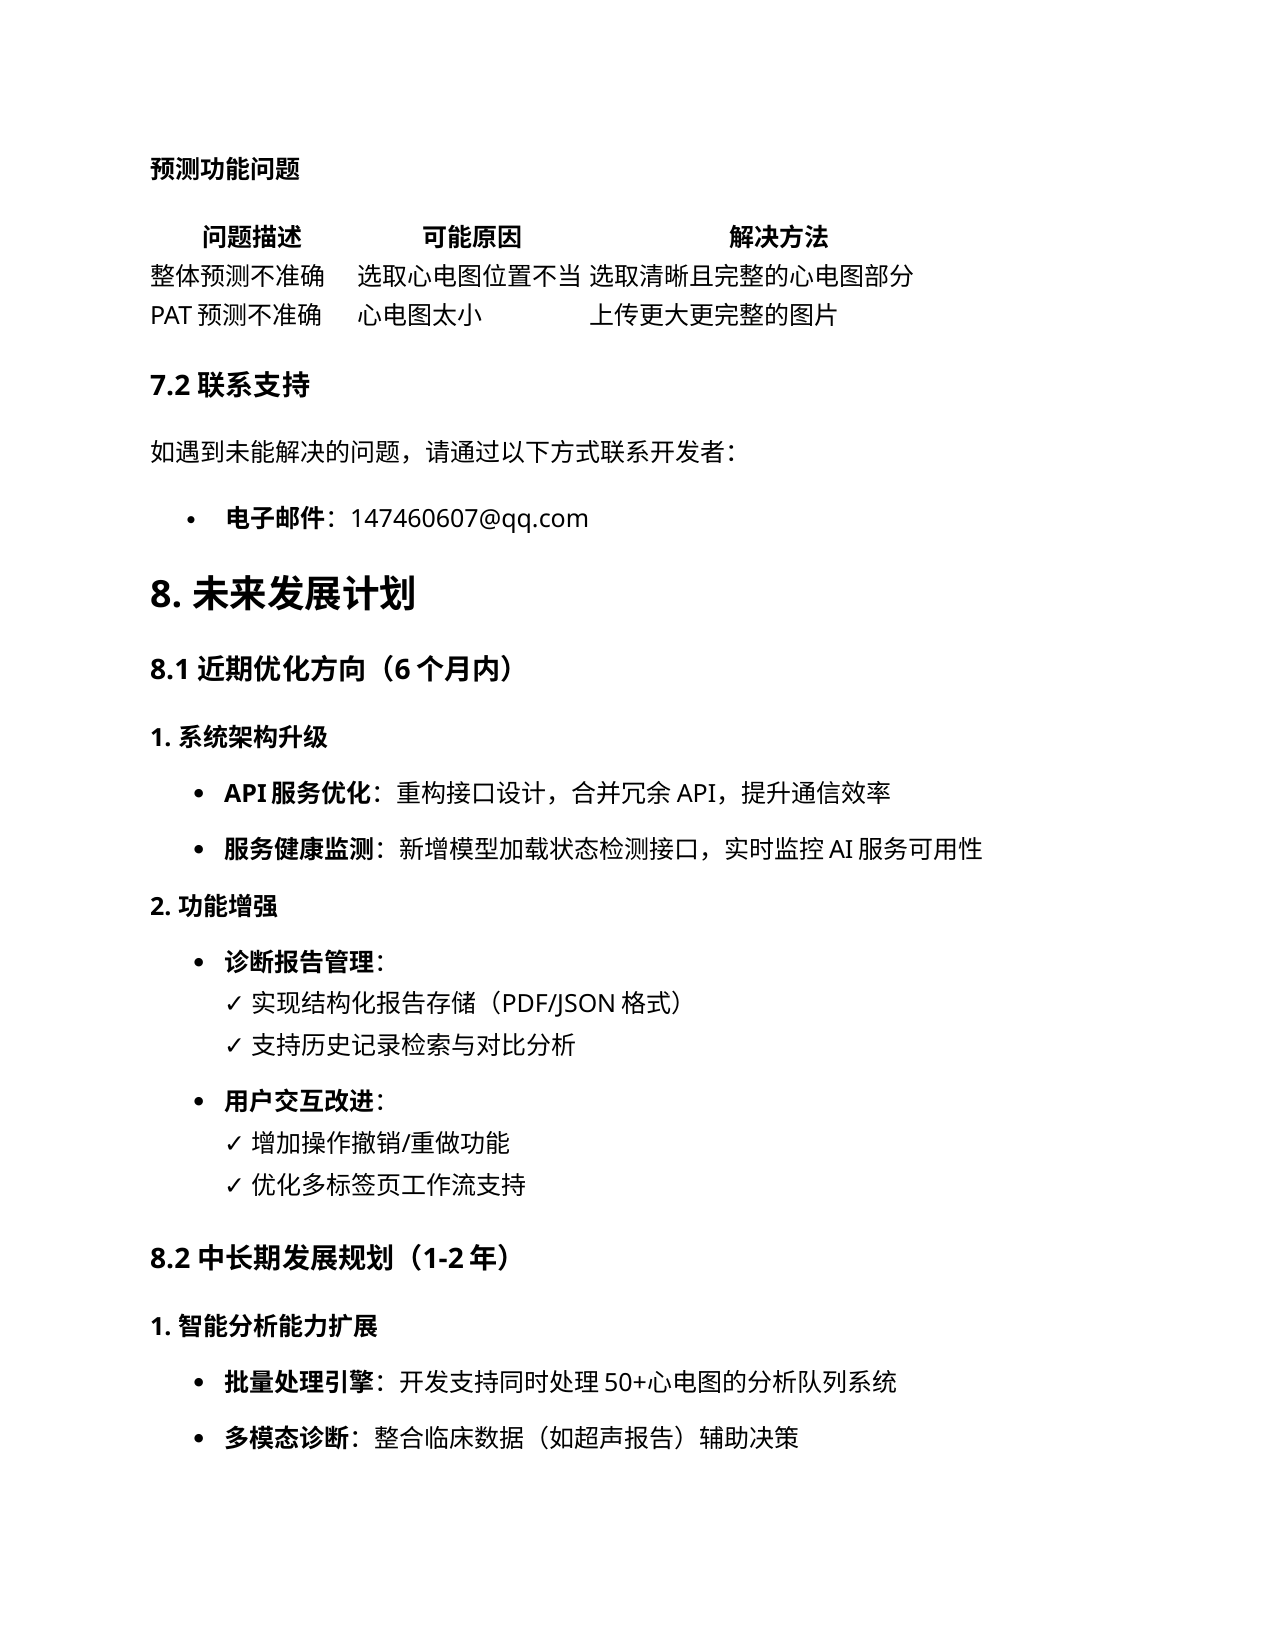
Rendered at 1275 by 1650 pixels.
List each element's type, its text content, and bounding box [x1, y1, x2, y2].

list 8.2 中长期发展规划（1-2年） [150, 1236, 1125, 1277]
table_cell 上传更大更完整的图片 [588, 294, 970, 333]
list 服务健康监测：新增模型加载状态检测接口，实时监控AI服务可用性 [194, 830, 1125, 866]
table_cell PAT预测不准确 [149, 294, 356, 333]
list 电子邮件：147460607@qq.com [187, 498, 1125, 534]
list 8. 未来发展计划 [150, 563, 1125, 618]
text 2. 功能增强 [150, 886, 1125, 922]
list 预测功能问题 [150, 150, 1125, 186]
table_header 问题描述 [149, 215, 356, 255]
text 1. 智能分析能力扩展 [150, 1306, 1125, 1342]
text 1. 系统架构升级 [150, 717, 1125, 753]
table_cell 选取清晰且完整的心电图部分 [588, 255, 970, 294]
list 多模态诊断：整合临床数据（如超声报告）辅助决策 [194, 1418, 1125, 1455]
table_cell 心电图太小 [356, 294, 587, 333]
list 诊断报告管理： ✓ 实现结构化报告存储（PDF/JSON格式） ✓ 支持历史记录检索与对比分析 [194, 942, 1125, 1062]
list 用户交互改进： ✓ 增加操作撤销/重做功能 ✓ 优化多标签页工作流支持 [194, 1082, 1125, 1201]
table_cell 选取心电图位置不当 [356, 255, 587, 294]
table_header 可能原因 [356, 215, 587, 255]
table_cell 整体预测不准确 [149, 255, 356, 294]
list 批量处理引擎：开发支持同时处理50+心电图的分析队列系统 [194, 1362, 1125, 1398]
list API服务优化：重构接口设计，合并冗余API，提升通信效率 [194, 773, 1125, 810]
text 如遇到未能解决的问题，请通过以下方式联系开发者： [150, 433, 1125, 469]
table_header 解决方法 [588, 215, 970, 255]
list 8.1 近期优化方向（6个月内） [150, 647, 1125, 688]
list 7.2 联系支持 [150, 363, 1125, 403]
